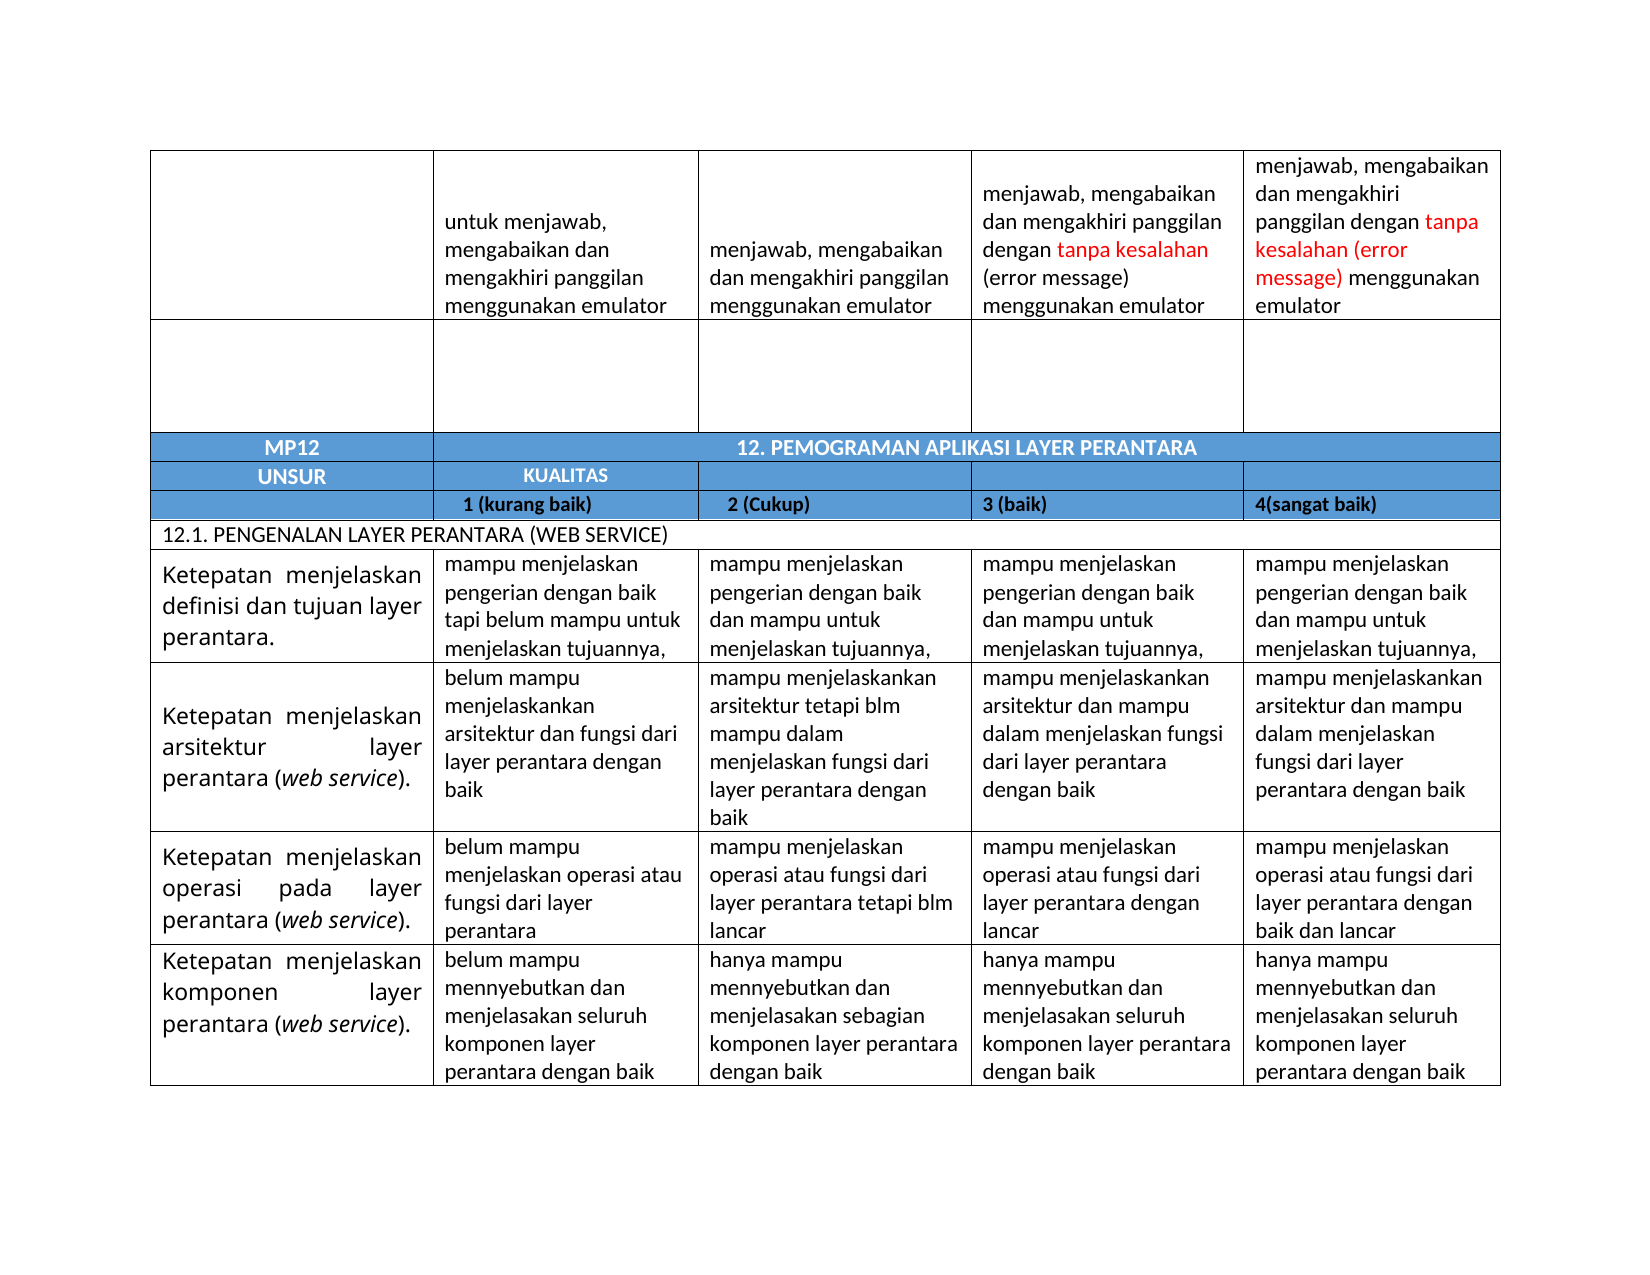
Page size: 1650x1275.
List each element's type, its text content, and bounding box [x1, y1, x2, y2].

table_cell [434, 945, 698, 1085]
table_cell mampu menjelaskan pengerian dengan baik dan mampu untuk menjelaskan tujuannya, [972, 550, 1243, 662]
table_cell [1244, 945, 1500, 1085]
table_cell [1244, 320, 1500, 432]
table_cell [1244, 151, 1500, 319]
table_cell [972, 462, 1243, 490]
table_cell Ketepatan menjelaskan operasi pada layer perantara (web service). [151, 832, 433, 944]
table_cell [151, 491, 433, 519]
table_cell mampu menjelaskan operasi atau fungsi dari layer perantara dengan baik dan lancar [1244, 832, 1500, 944]
table_cell MP12 [151, 433, 433, 461]
table_cell 12. PEMOGRAMAN APLIKASI LAYER PERANTARA [434, 433, 1500, 461]
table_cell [151, 945, 433, 1085]
table_cell [1244, 462, 1500, 490]
table_cell belum mampu menjelaskankan arsitektur dan fungsi dari layer perantara dengan baik [434, 663, 698, 831]
table_cell [151, 320, 433, 432]
table_cell UNSUR [151, 462, 433, 490]
table_cell belum mampu menjelaskan operasi atau fungsi dari layer perantara [434, 832, 698, 944]
table_cell mampu menjelaskan pengerian dengan baik tapi belum mampu untuk menjelaskan tujuannya, [434, 550, 698, 662]
table_cell Ketepatan menjelaskan definisi dan tujuan layer perantara. [151, 550, 433, 662]
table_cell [434, 151, 698, 319]
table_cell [972, 151, 1243, 319]
table_cell [972, 320, 1243, 432]
table_cell [434, 320, 698, 432]
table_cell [972, 945, 1243, 1085]
table_cell mampu menjelaskankan arsitektur dan mampu dalam menjelaskan fungsi dari layer perantara dengan baik [1244, 663, 1500, 831]
table_cell mampu menjelaskan pengerian dengan baik dan mampu untuk menjelaskan tujuannya, [1244, 550, 1500, 662]
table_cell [699, 151, 971, 319]
table_cell mampu menjelaskan operasi atau fungsi dari layer perantara tetapi blm lancar [699, 832, 971, 944]
table_cell mampu menjelaskan pengerian dengan baik dan mampu untuk menjelaskan tujuannya, [699, 550, 971, 662]
table_cell 3 (baik) [972, 491, 1243, 519]
table_cell [699, 320, 971, 432]
table_cell mampu menjelaskankan arsitektur tetapi blm mampu dalam menjelaskan fungsi dari layer perantara dengan baik [699, 663, 971, 831]
table_cell 4(sangat baik) [1244, 491, 1500, 519]
table_cell KUALITAS [434, 462, 698, 490]
table_cell 2 (Cukup) [699, 491, 971, 519]
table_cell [699, 945, 971, 1085]
table_cell Ketepatan menjelaskan arsitektur layer perantara (web service). [151, 663, 433, 831]
table_cell mampu menjelaskankan arsitektur dan mampu dalam menjelaskan fungsi dari layer perantara dengan baik [972, 663, 1243, 831]
table_cell [699, 462, 971, 490]
table_cell 1 (kurang baik) [434, 491, 698, 519]
table_cell 12.1. PENGENALAN LAYER PERANTARA (WEB SERVICE) [151, 521, 1500, 548]
table_cell mampu menjelaskan operasi atau fungsi dari layer perantara dengan lancar [972, 832, 1243, 944]
